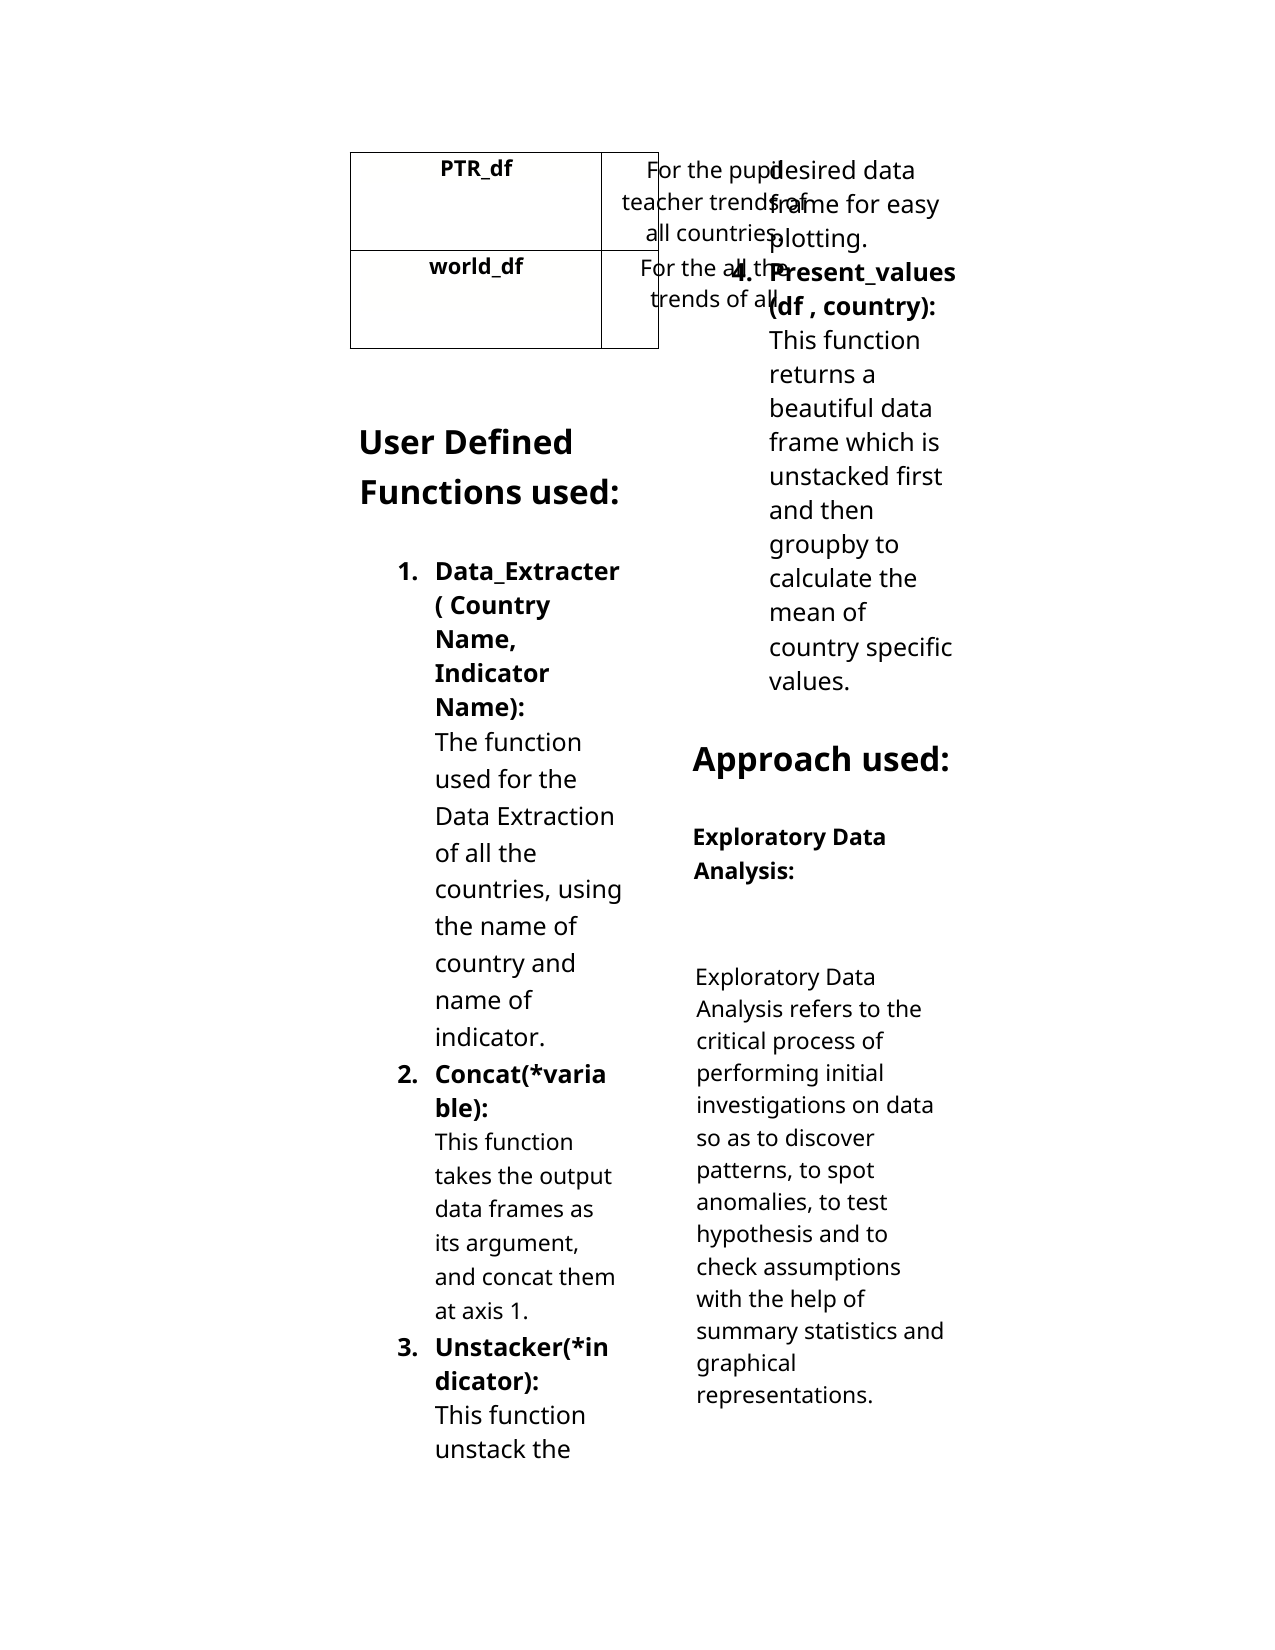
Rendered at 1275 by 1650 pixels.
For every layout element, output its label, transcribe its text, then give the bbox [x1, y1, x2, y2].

text Exploratory Data Analysis refers to the critical process of performing initial investigations on data so as to discover patterns, to spot anomalies, to test hypothesis and to check assumptions with the help of summary statistics and graphical representations. [695, 961, 952, 1410]
table_header PTR_df [351, 153, 601, 250]
list Unstacker(*indicator): [397, 1329, 622, 1397]
text The function used for the Data Extraction of all the countries, using the name of country and name of indicator. [434, 725, 622, 1053]
list Present_values(df , country): [731, 254, 957, 323]
list Concat(*variable): [397, 1057, 622, 1125]
text This function takes the output data frames as its argument, and concat them at axis 1. [434, 1126, 622, 1326]
table_header For the pupil teacher trends of all countries. [602, 153, 658, 250]
list Data_Extracter( Country Name, Indicator Name): [397, 554, 622, 724]
table_cell world_df [351, 251, 601, 347]
text Exploratory Data Analysis: [692, 821, 948, 886]
list This function unstack the desired data frame for easy plotting. [769, 152, 957, 254]
list This function unstack the desired data frame for easy plotting. [434, 1397, 622, 1466]
text User Defined Functions used: [358, 419, 622, 514]
text Approach used: [692, 736, 957, 781]
table_cell For the all the trends of all countries [602, 251, 658, 347]
list This function returns a beautiful data frame which is unstacked first and then groupby to calculate the mean of country specific values. [769, 323, 957, 697]
